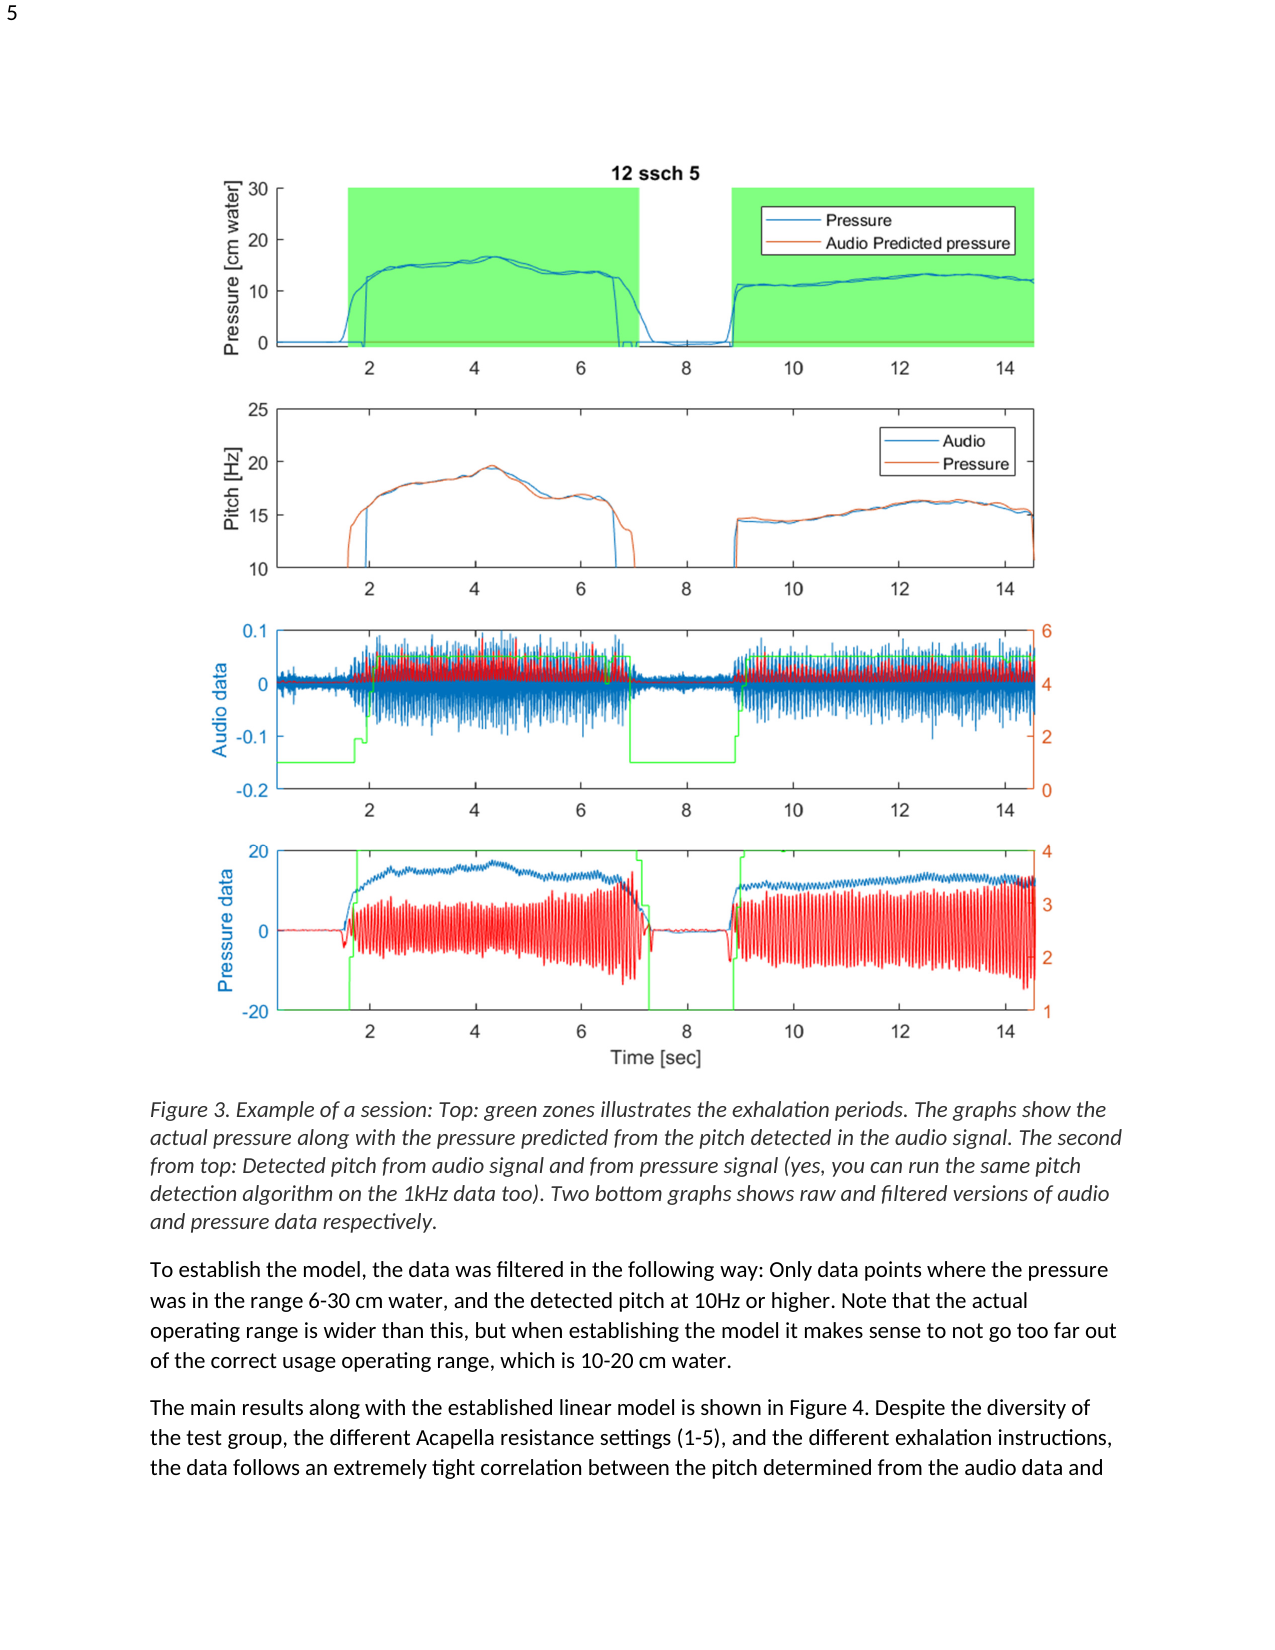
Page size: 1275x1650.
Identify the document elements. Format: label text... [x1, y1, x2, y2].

picture [149, 150, 1128, 1078]
text The main results along with the established linear model is shown in Figure 4. Despite the diversity of the test group, the different Acapella resistance settings (1-5), and the different exhalation instructions, the data follows an extremely tight correlation between the pitch determined from the audio data and [150, 1393, 1121, 1481]
text To establish the model, the data was filtered in the following way: Only data points where the pressure was in the range 6-30 cm water, and the detected pitch at 10Hz or higher. Note that the actual operating range is wider than this, but when establishing the model it makes sense to not go too far out of the correct usage operating range, which is 10-20 cm water. [150, 1256, 1118, 1374]
text Figure 3. Example of a session: Top: green zones illustrates the exhalation periods. The graphs show the actual pressure along with the pressure predicted from the pitch detected in the audio signal. The second from top: Detected pitch from audio signal and from pressure signal (yes, you can run the same pitch detection algorithm on the 1kHz data too). Two bottom graphs shows raw and filtered versions of audio and pressure data respectively. [150, 1095, 1139, 1235]
